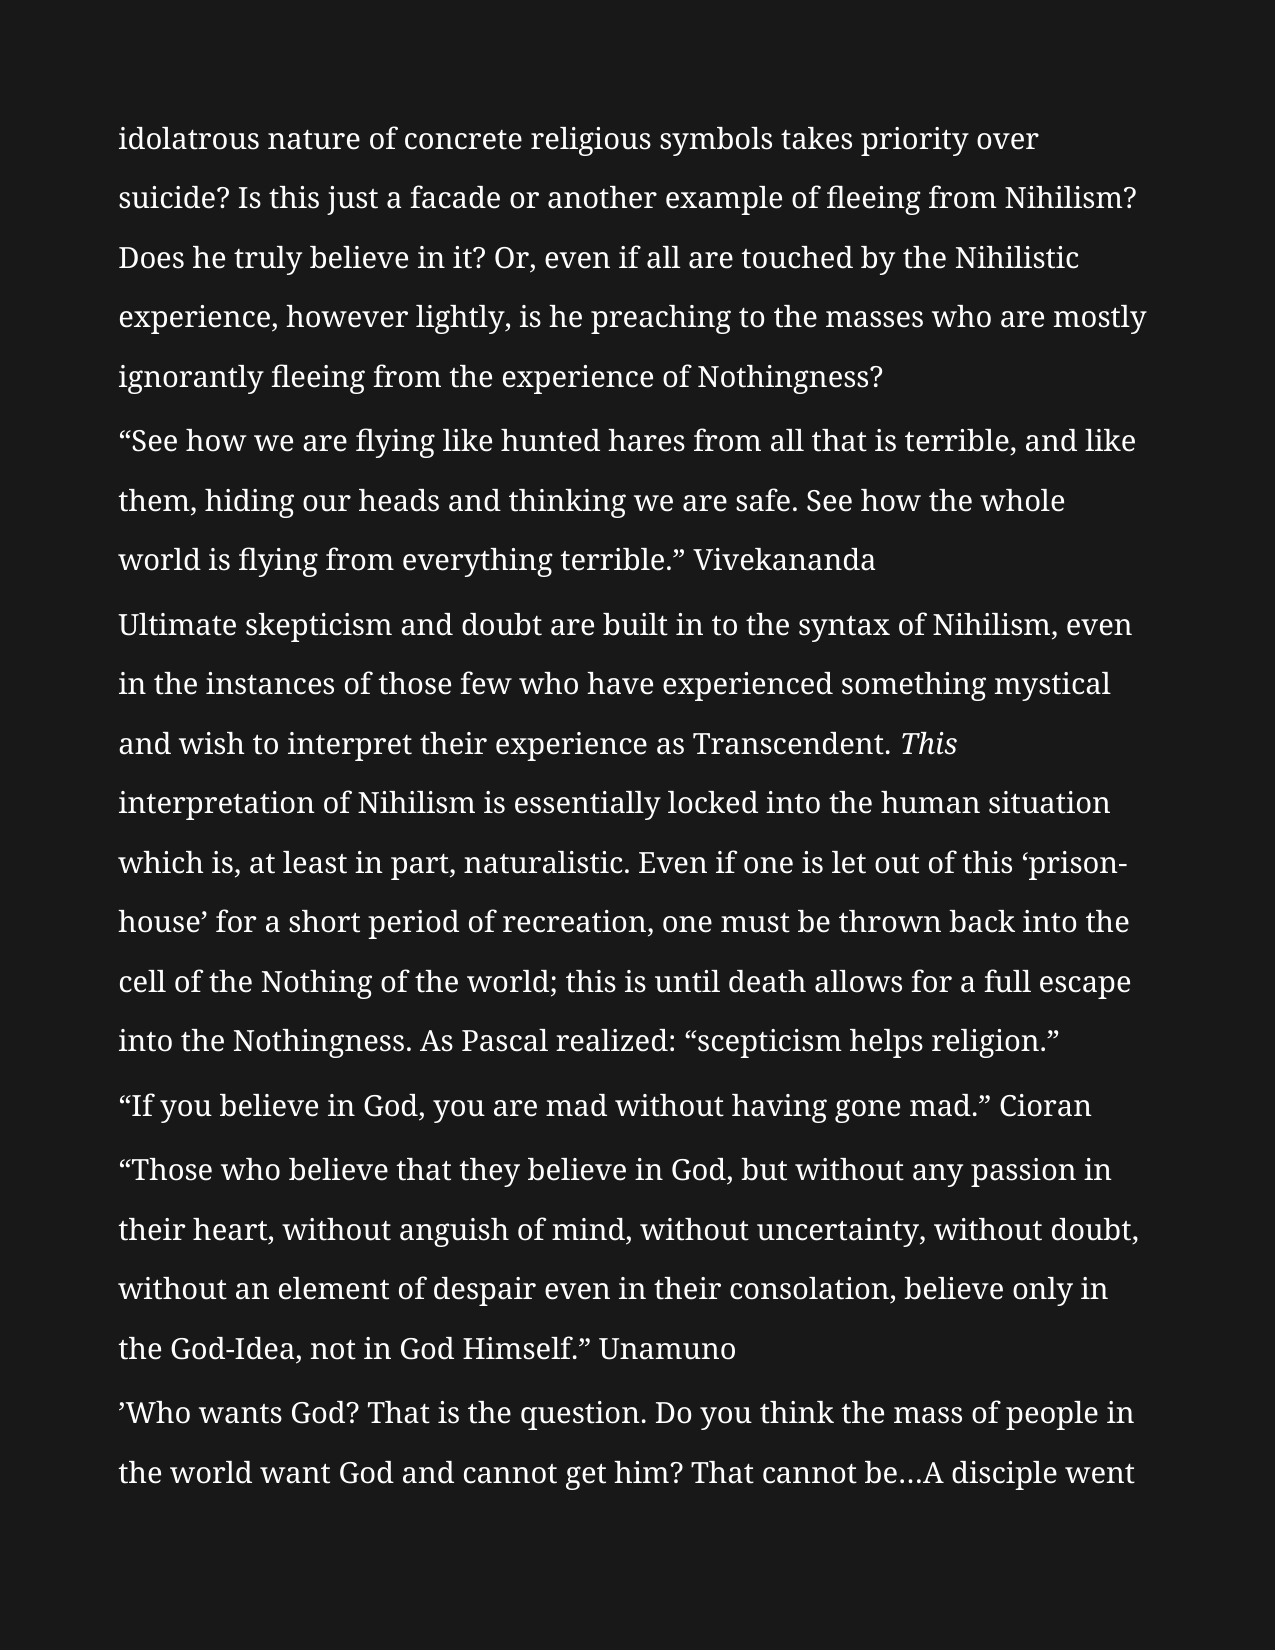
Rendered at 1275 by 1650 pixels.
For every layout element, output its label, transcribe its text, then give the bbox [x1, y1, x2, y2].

text “Those who believe that they believe in God, but without any passion in their heart, without anguish of mind, without uncertainty, without doubt, without an element of despair even in their consolation, believe only in the God-Idea, not in God Himself.” Unamuno [118, 1150, 1157, 1368]
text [118, 118, 1157, 396]
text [118, 1393, 1157, 1492]
text “If you believe in God, you are mad without having gone mad.” Cioran [118, 1085, 1157, 1125]
text Ultimate skepticism and doubt are built in to the syntax of Nihilism, even in the instances of those few who have experienced something mystical and wish to interpret their experience as Transcendent. This interpretation of Nihilism is essentially locked into the human situation which is, at least in part, naturalistic. Even if one is let out of this ‘prison-house’ for a short period of recreation, one must be thrown back into the cell of the Nothing of the world; this is until death allows for a full escape into the Nothingness. As Pascal realized: “scepticism helps religion.” [118, 604, 1157, 1060]
text “See how we are flying like hunted hares from all that is terrible, and like them, hiding our heads and thinking we are safe. See how the whole world is flying from everything terrible.” Vivekananda [118, 421, 1157, 579]
